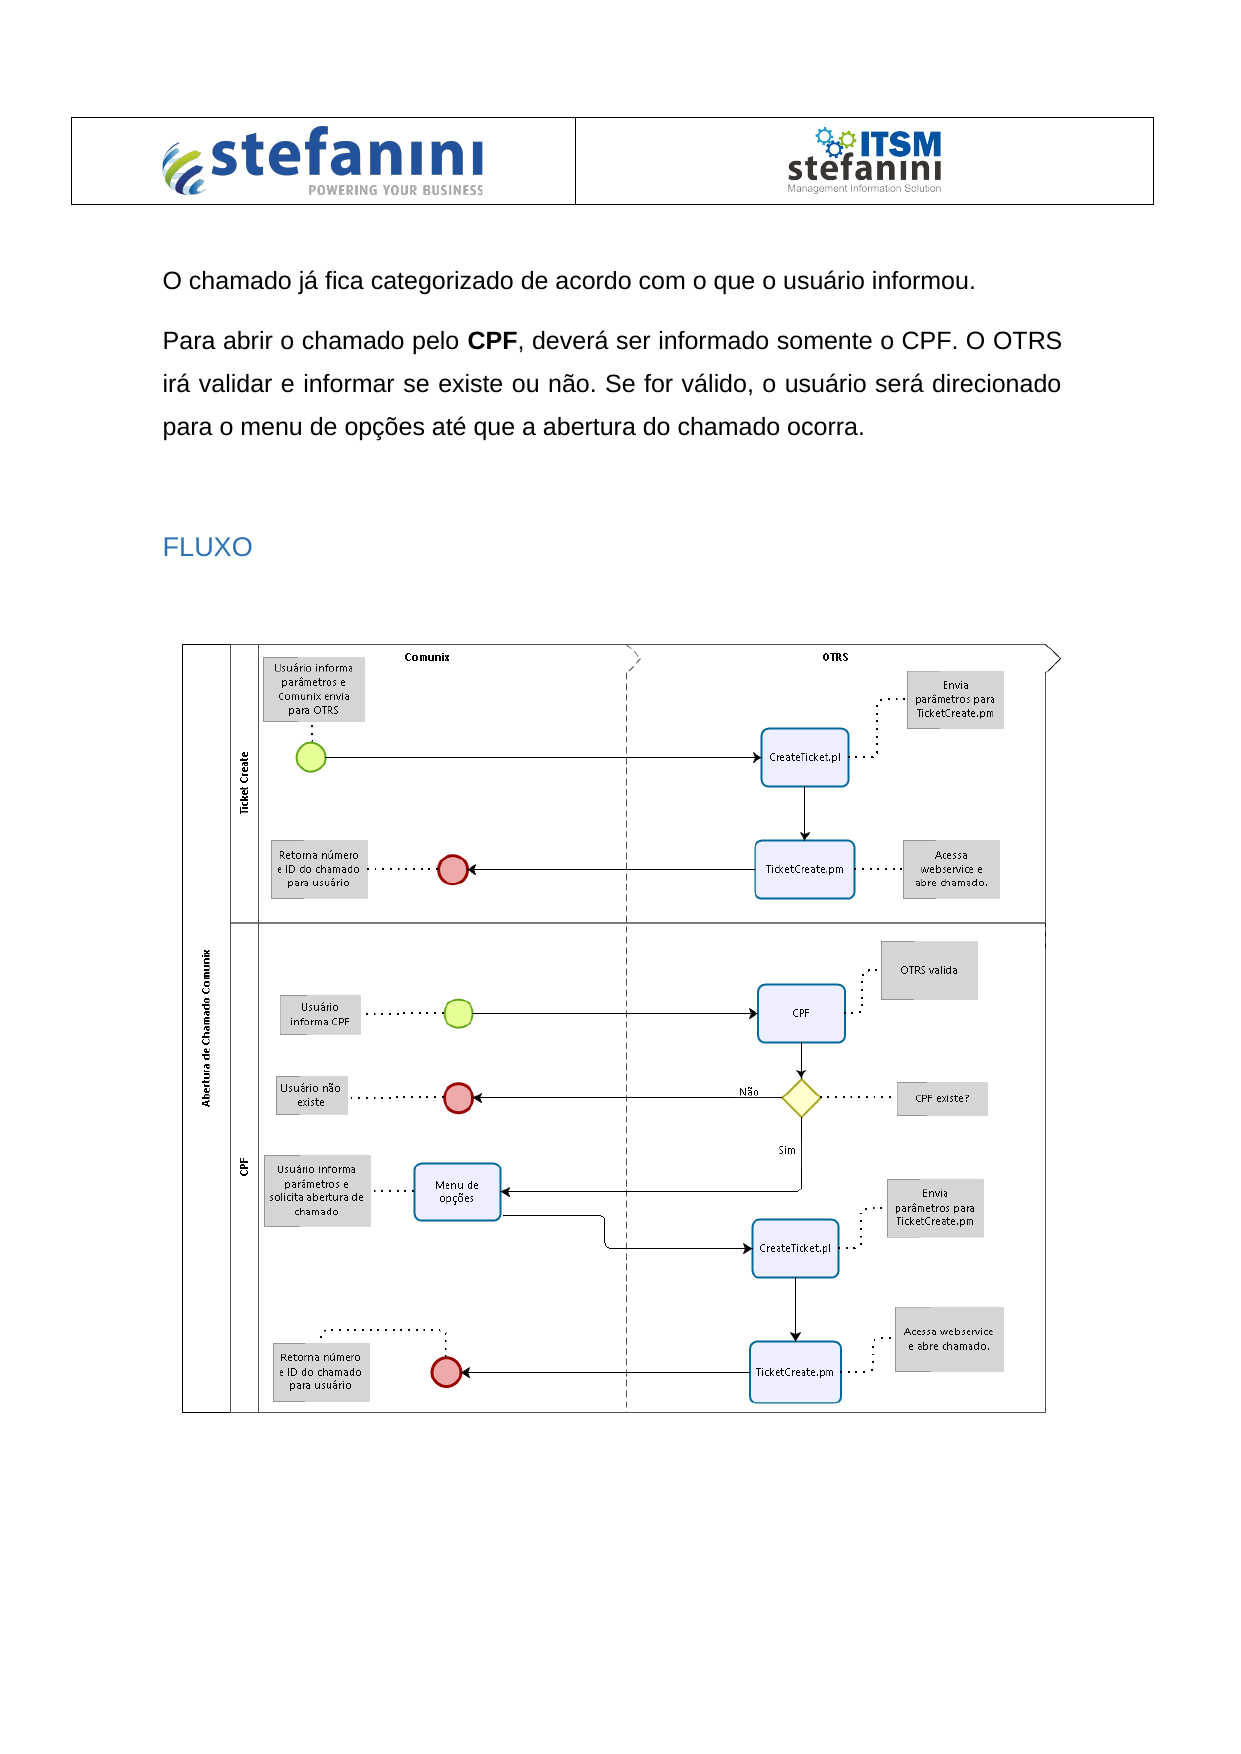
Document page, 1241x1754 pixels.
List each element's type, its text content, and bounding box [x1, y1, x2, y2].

subtitle FLUXO [162, 531, 1063, 563]
picture [162, 625, 1063, 1422]
picture [162, 126, 483, 195]
text O chamado já fica categorizado de acordo com o que o usuário informou. [162, 266, 1063, 294]
text Para abrir o chamado pelo CPF, deverá ser informado somente o CPF. O OTRS irá validar e informar se existe ou não. Se for válido, o usuário será direcionado para o menu de opções até que a abertura do chamado ocorra. [162, 326, 1063, 441]
picture [780, 120, 948, 202]
